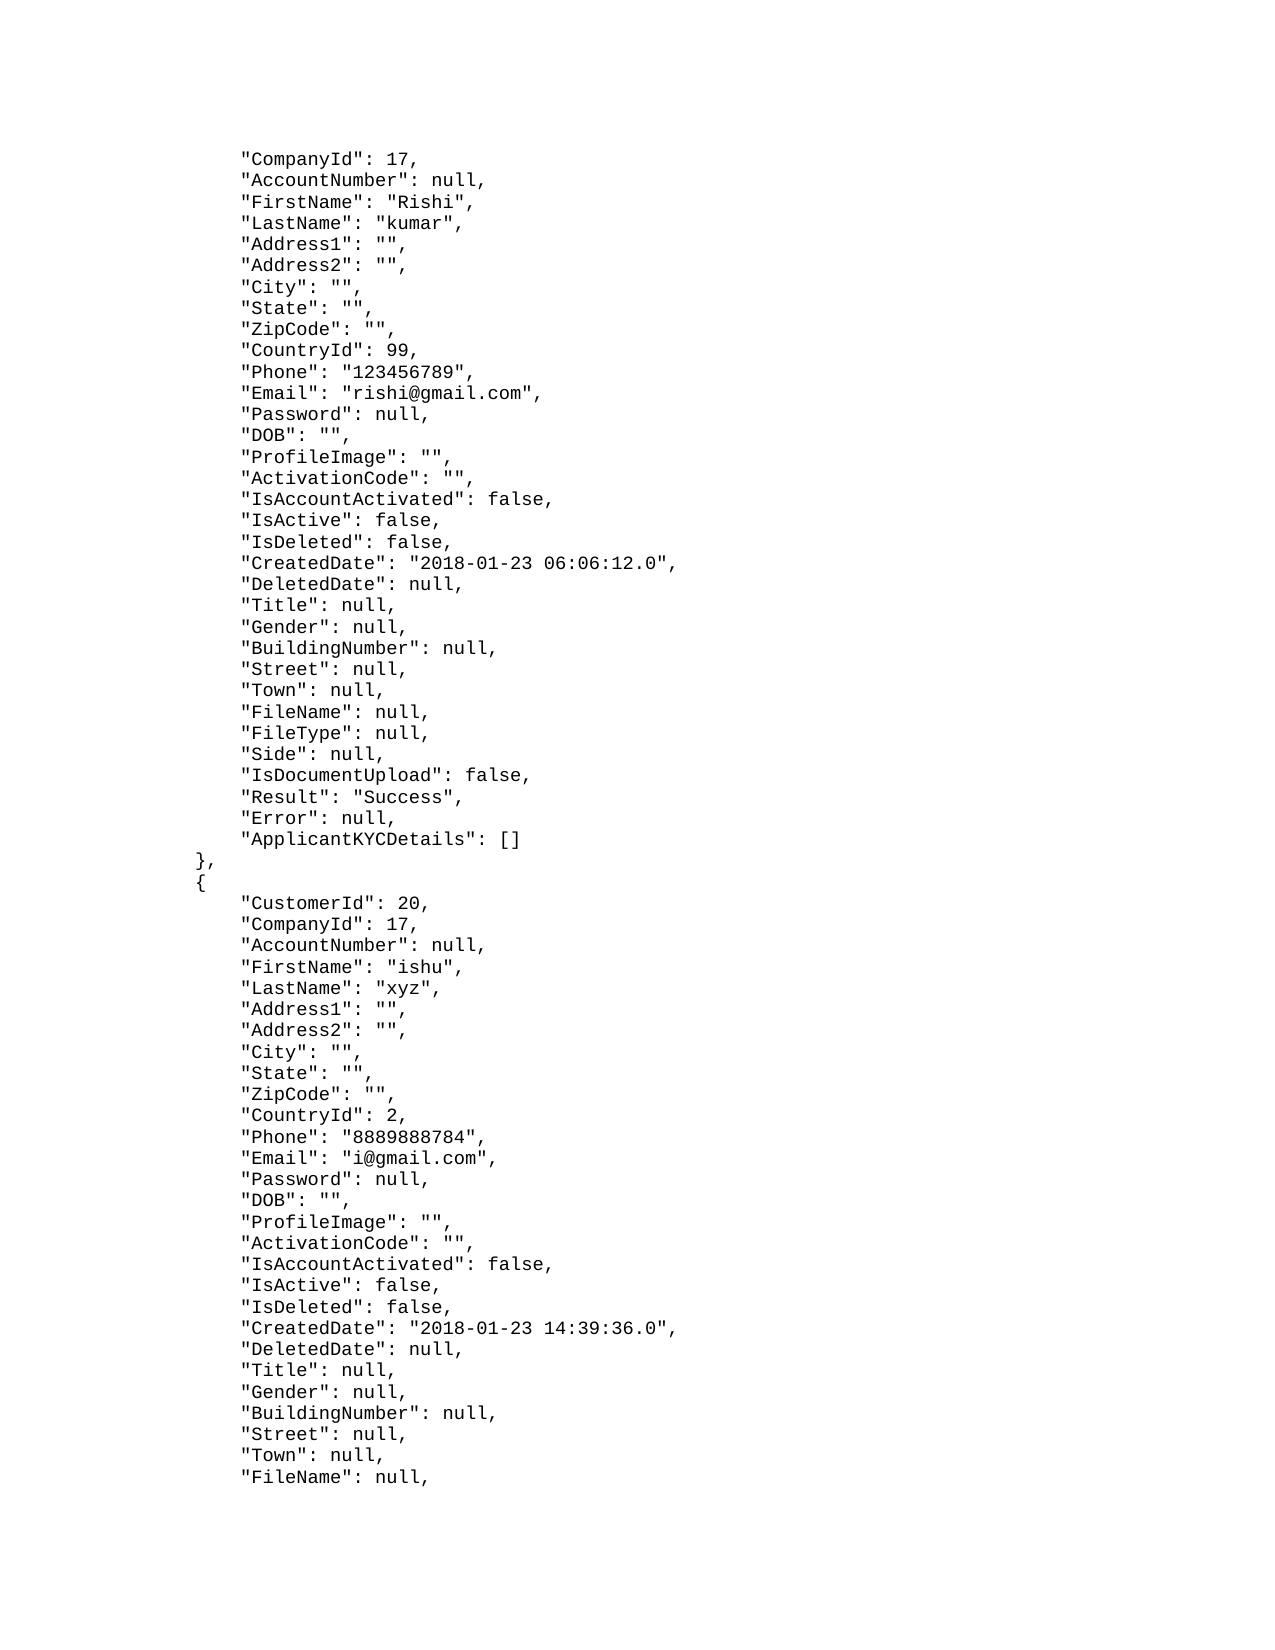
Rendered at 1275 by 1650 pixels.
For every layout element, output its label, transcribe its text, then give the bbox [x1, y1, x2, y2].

text "IsActive": false, [150, 1276, 1125, 1297]
text "State": "", [150, 299, 1125, 320]
text "IsAccountActivated": false, [150, 490, 1125, 511]
text "Result": "Success", [150, 787, 1125, 809]
text "ZipCode": "", [150, 1085, 1125, 1106]
text "DOB": "", [150, 1191, 1125, 1212]
text "ProfileImage": "", [150, 1212, 1125, 1234]
text "BuildingNumber": null, [150, 1404, 1125, 1425]
text "Address1": "", [150, 235, 1125, 256]
text "IsDeleted": false, [150, 532, 1125, 554]
text "ActivationCode": "", [150, 1234, 1125, 1255]
text "IsAccountActivated": false, [150, 1255, 1125, 1276]
text "Phone": "8889888784", [150, 1127, 1125, 1149]
text "BuildingNumber": null, [150, 639, 1125, 660]
text "CompanyId": 17, [150, 150, 1125, 171]
text "State": "", [150, 1064, 1125, 1085]
text "ZipCode": "", [150, 320, 1125, 341]
text "Title": null, [150, 1361, 1125, 1382]
text "DOB": "", [150, 426, 1125, 447]
text "FileType": null, [150, 724, 1125, 745]
text "Title": null, [150, 596, 1125, 617]
text "LastName": "xyz", [150, 979, 1125, 1000]
text "Side": null, [150, 745, 1125, 766]
text "Street": null, [150, 660, 1125, 681]
text "Gender": null, [150, 617, 1125, 639]
text "IsDeleted": false, [150, 1297, 1125, 1319]
text "CustomerId": 20, [150, 894, 1125, 915]
text "Phone": "123456789", [150, 362, 1125, 384]
text "Gender": null, [150, 1382, 1125, 1404]
text "Town": null, [150, 1446, 1125, 1467]
text "ActivationCode": "", [150, 469, 1125, 490]
text "Town": null, [150, 681, 1125, 702]
text "City": "", [150, 1042, 1125, 1064]
text "CreatedDate": "2018-01-23 14:39:36.0", [150, 1319, 1125, 1340]
text "Password": null, [150, 405, 1125, 426]
text "FirstName": "ishu", [150, 957, 1125, 979]
text "Address2": "", [150, 256, 1125, 277]
text "AccountNumber": null, [150, 936, 1125, 957]
text "LastName": "kumar", [150, 214, 1125, 235]
text { [150, 872, 1125, 894]
text "Error": null, [150, 809, 1125, 830]
text "CountryId": 99, [150, 341, 1125, 362]
text "DeletedDate": null, [150, 575, 1125, 596]
text "CountryId": 2, [150, 1106, 1125, 1127]
text }, [150, 851, 1125, 872]
text "Street": null, [150, 1425, 1125, 1446]
text "FileName": null, [150, 1467, 1125, 1489]
text "AccountNumber": null, [150, 171, 1125, 192]
text "IsDocumentUpload": false, [150, 766, 1125, 787]
text "ApplicantKYCDetails": [] [150, 830, 1125, 851]
text "FirstName": "Rishi", [150, 192, 1125, 214]
text "Email": "rishi@gmail.com", [150, 384, 1125, 405]
text "CreatedDate": "2018-01-23 06:06:12.0", [150, 554, 1125, 575]
text "CompanyId": 17, [150, 915, 1125, 936]
text "ProfileImage": "", [150, 447, 1125, 469]
text "FileName": null, [150, 702, 1125, 724]
text "Email": "i@gmail.com", [150, 1149, 1125, 1170]
text "DeletedDate": null, [150, 1340, 1125, 1361]
text "City": "", [150, 277, 1125, 299]
text "Address1": "", [150, 1000, 1125, 1021]
text "Address2": "", [150, 1021, 1125, 1042]
text "Password": null, [150, 1170, 1125, 1191]
text "IsActive": false, [150, 511, 1125, 532]
